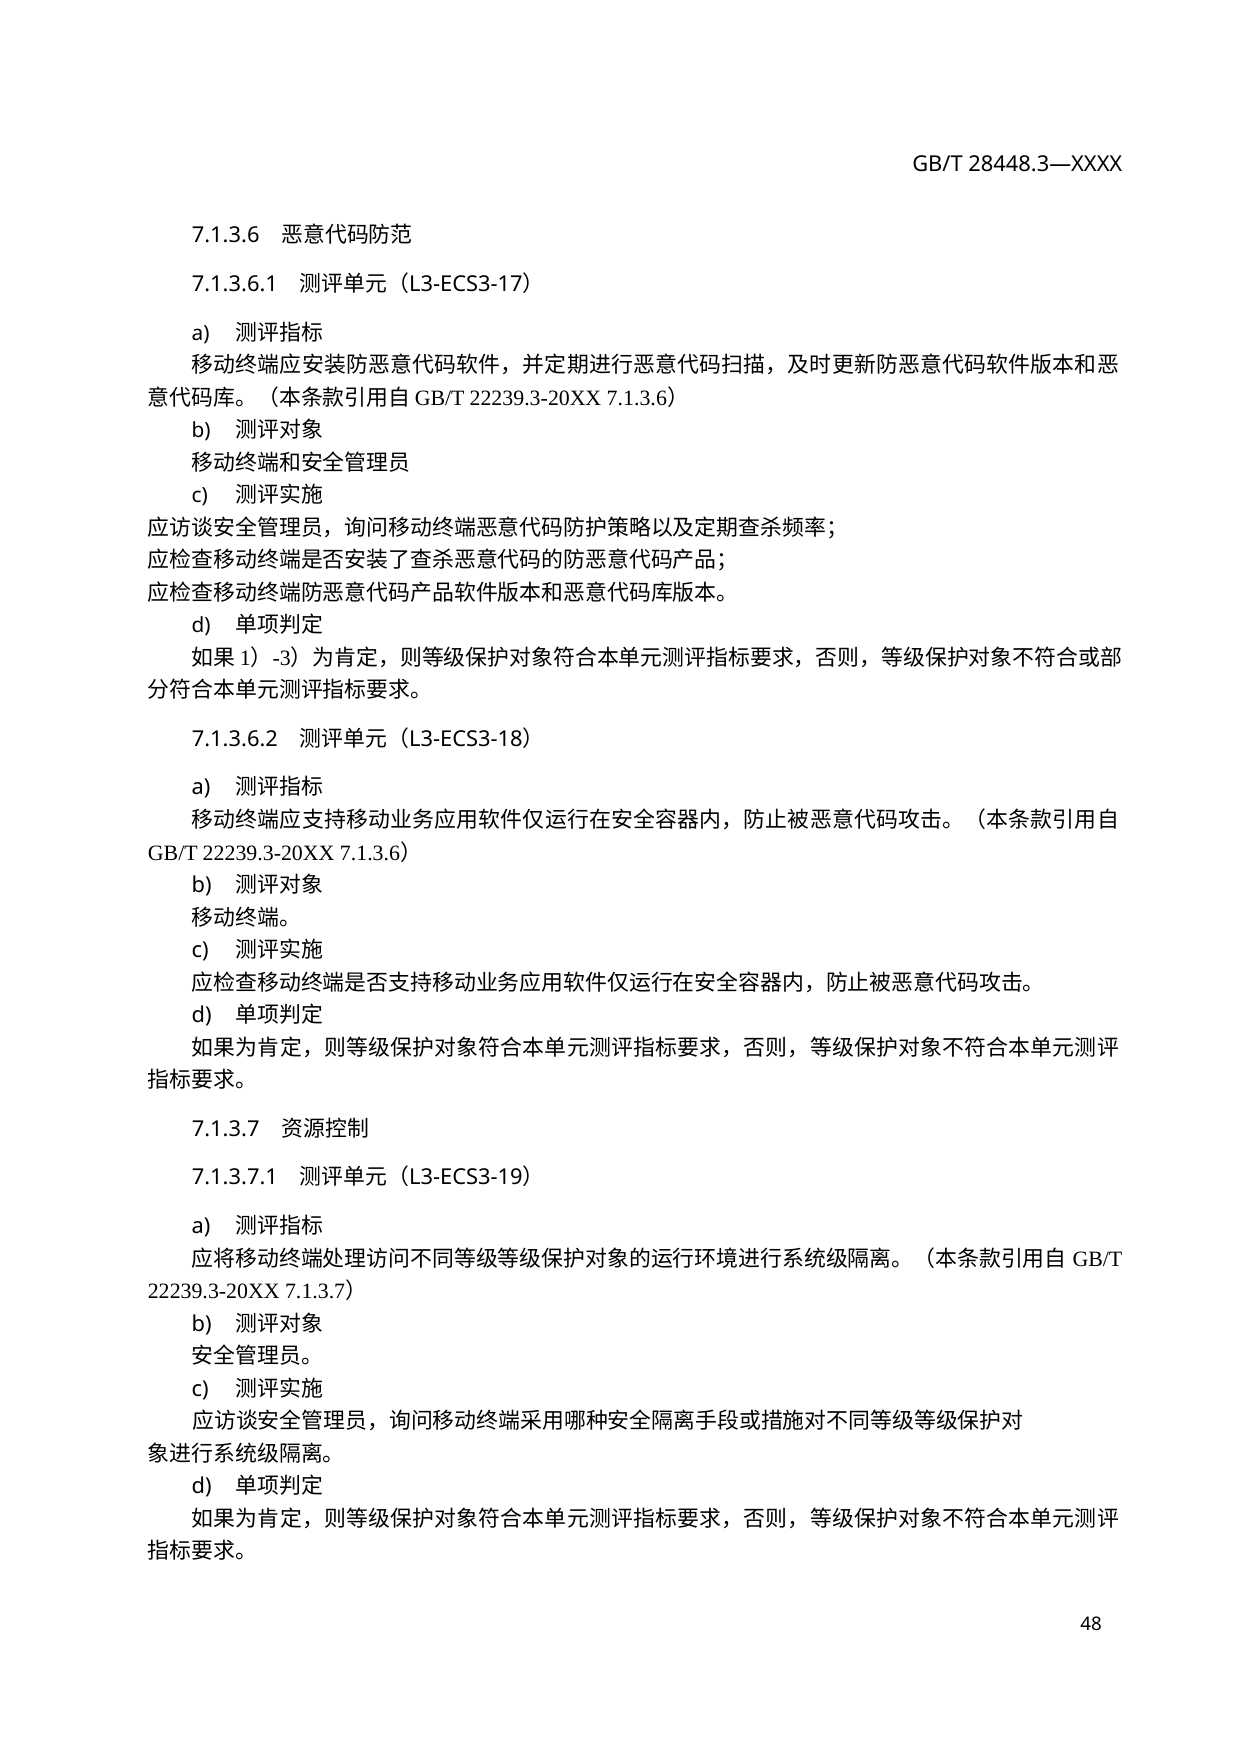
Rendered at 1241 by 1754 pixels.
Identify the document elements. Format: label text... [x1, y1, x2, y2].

text 移动终端。 [148, 899, 1122, 932]
text 恶意代码防范 [148, 217, 1122, 249]
text 测评单元（L3-ECS3-17） [148, 265, 1122, 298]
text 如果为肯定，则等级保护对象符合本单元测评指标要求，否则，等级保护对象不符合本单元测评指标要求。 [148, 1029, 1122, 1094]
text 应检查移动终端防恶意代码产品软件版本和恶意代码库版本。 [148, 574, 1122, 607]
list 应访谈安全管理员，询问移动终端采用哪种安全隔离手段或措施对不同等级等级保护对 [192, 1403, 1122, 1435]
list 测评指标 [191, 1208, 1122, 1240]
text 安全管理员。 [148, 1338, 1122, 1370]
list 测评对象 [191, 1305, 1122, 1338]
list 单项判定 [191, 997, 1122, 1029]
list 测评指标 [191, 314, 1122, 347]
list 测评指标 [191, 769, 1122, 802]
text 应访谈安全管理员，询问移动终端恶意代码防护策略以及定期查杀频率； [148, 509, 1122, 542]
text 移动终端和安全管理员 [148, 444, 1122, 477]
text 应将移动终端处理访问不同等级等级保护对象的运行环境进行系统级隔离。（本条款引用自GB/T 22239.3-20XX 7.1.3.7） [148, 1240, 1122, 1305]
text 应检查移动终端是否安装了查杀恶意代码的防恶意代码产品； [148, 542, 1122, 574]
text 测评实施 [191, 477, 1122, 509]
text 移动终端应安装防恶意代码软件，并定期进行恶意代码扫描，及时更新防恶意代码软件版本和恶意代码库。（本条款引用自GB/T 22239.3-20XX 7.1.3.6） [148, 347, 1122, 412]
list 测评对象 [191, 867, 1122, 899]
text 象进行系统级隔离。 [148, 1435, 1122, 1468]
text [148, 1500, 1122, 1565]
text 资源控制 [148, 1110, 1122, 1143]
list 单项判定 [191, 1468, 1122, 1500]
text 测评单元（L3-ECS3-19） [148, 1159, 1122, 1192]
list 应检查移动终端是否支持移动业务应用软件仅运行在安全容器内，防止被恶意代码攻击。 [191, 964, 1122, 997]
text 测评单元（L3-ECS3-18） [148, 720, 1122, 753]
text 测评对象 [191, 412, 1122, 444]
list 测评实施 [191, 932, 1122, 964]
text 如果1）-3）为肯定，则等级保护对象符合本单元测评指标要求，否则，等级保护对象不符合或部分符合本单元测评指标要求。 [148, 639, 1122, 704]
list 测评实施 [191, 1370, 1122, 1403]
text 移动终端应支持移动业务应用软件仅运行在安全容器内，防止被恶意代码攻击。（本条款引用自GB/T 22239.3-20XX 7.1.3.6） [148, 802, 1122, 867]
text 单项判定 [191, 607, 1122, 639]
